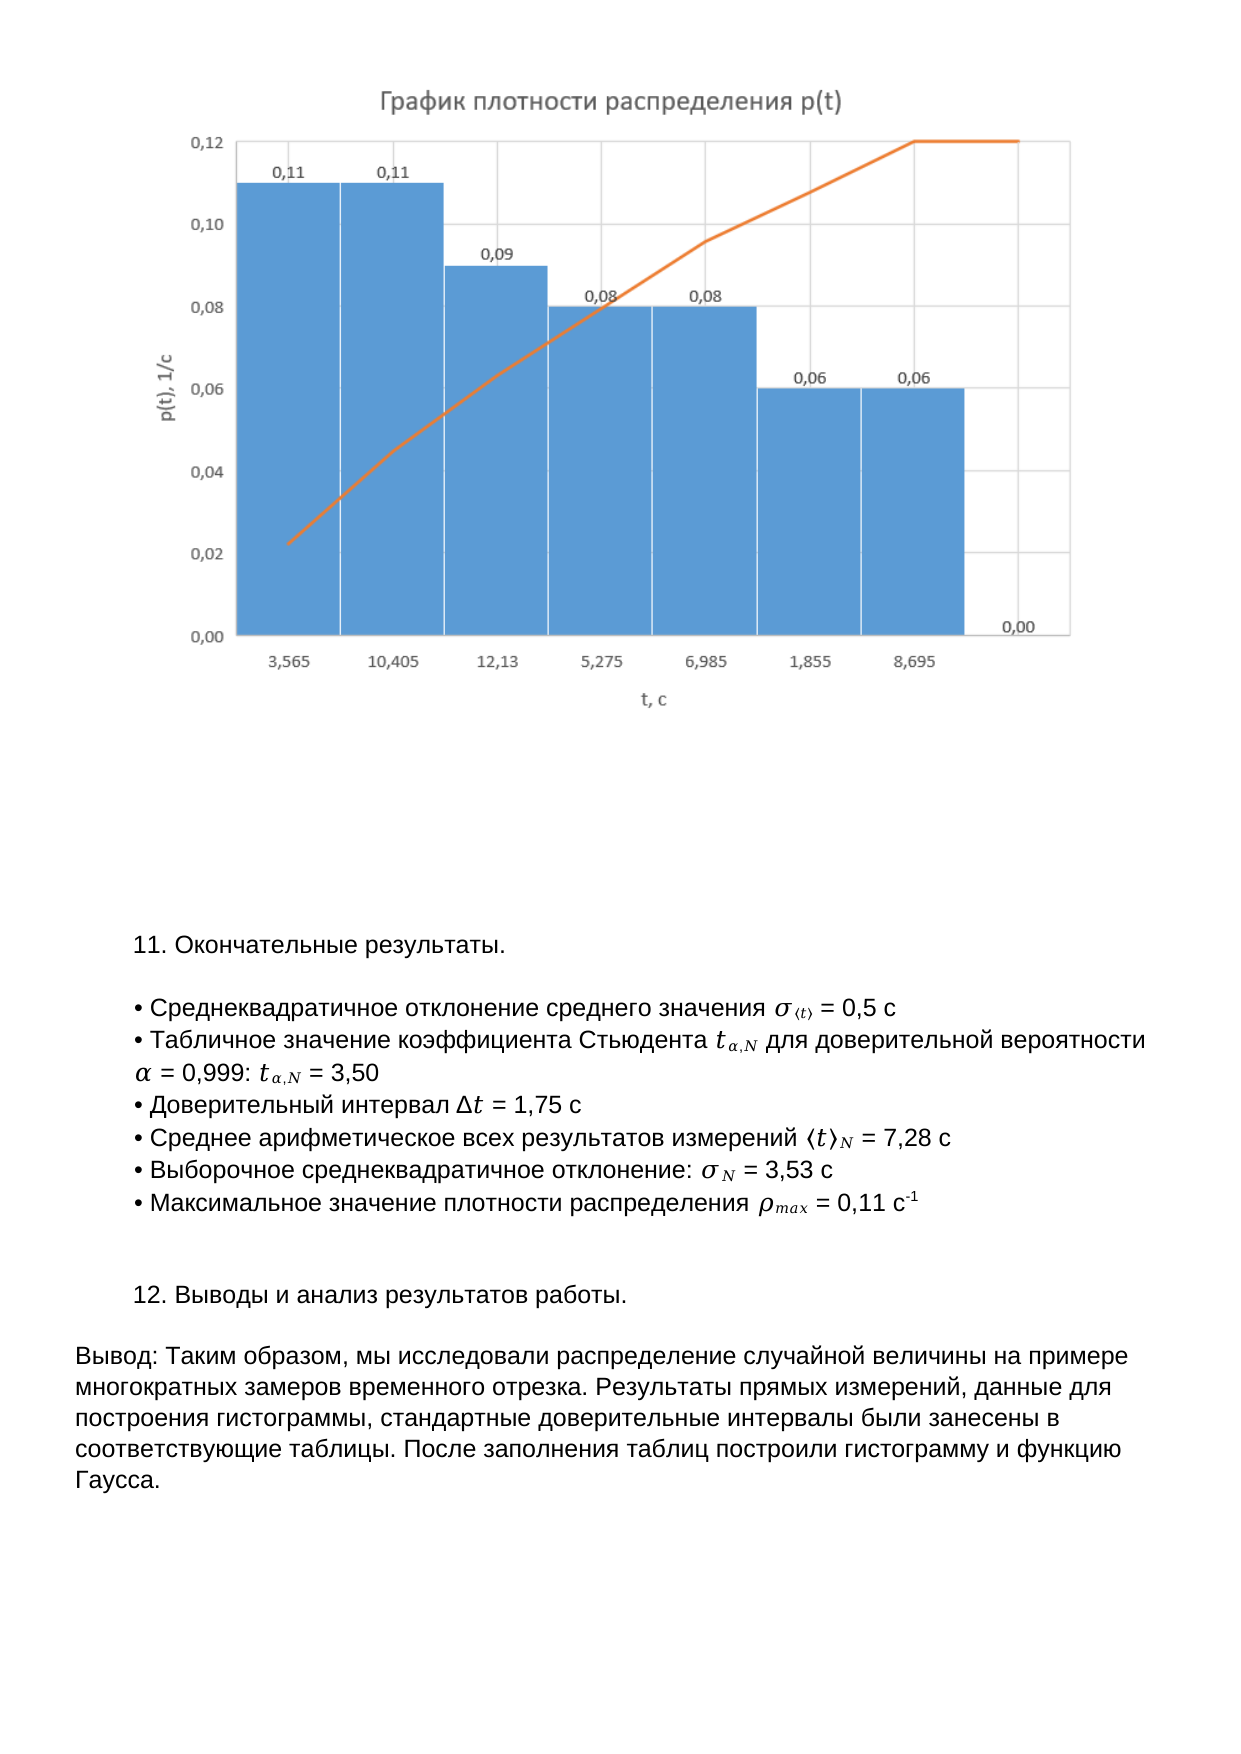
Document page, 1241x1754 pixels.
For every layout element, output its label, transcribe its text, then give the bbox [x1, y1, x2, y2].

text • Максимальное значение плотности распределения 𝜌𝑚𝑎𝑥 = 0,11 с-1 [134, 1187, 1165, 1217]
text Вывод: Таким образом, мы исследовали распределение случайной величины на примере многократных замеров временного отрезка. Результаты прямых измерений, данные для построения гистограммы, стандартные доверительные интервалы были занесены в соответствующие таблицы. После заполнения таблиц построили гистограмму и функцию Гаусса. [75, 1341, 1165, 1494]
text • Среднеквадратичное отклонение среднего значения 𝜎⟨𝑡⟩ = 0,5 с [134, 992, 1165, 1022]
text 12. Выводы и анализ результатов работы. [133, 1280, 1165, 1309]
text 11. Окончательные результаты. [133, 930, 1165, 959]
text • Доверительный интервал ∆𝑡 = 1,75 c [134, 1089, 1165, 1119]
picture [132, 75, 1087, 718]
text • Среднее арифметическое всех результатов измерений ⟨𝑡⟩𝑁 = 7,28 c [134, 1122, 1165, 1152]
text • Табличное значение коэффициента Стьюдента 𝑡𝛼,𝑁 для доверительной вероятности 𝛼 = 0,999: 𝑡𝛼,𝑁 = 3,50 [134, 1024, 1165, 1087]
text • Выборочное среднеквадратичное отклонение: 𝜎𝑁 = 3,53 с [134, 1154, 1165, 1184]
